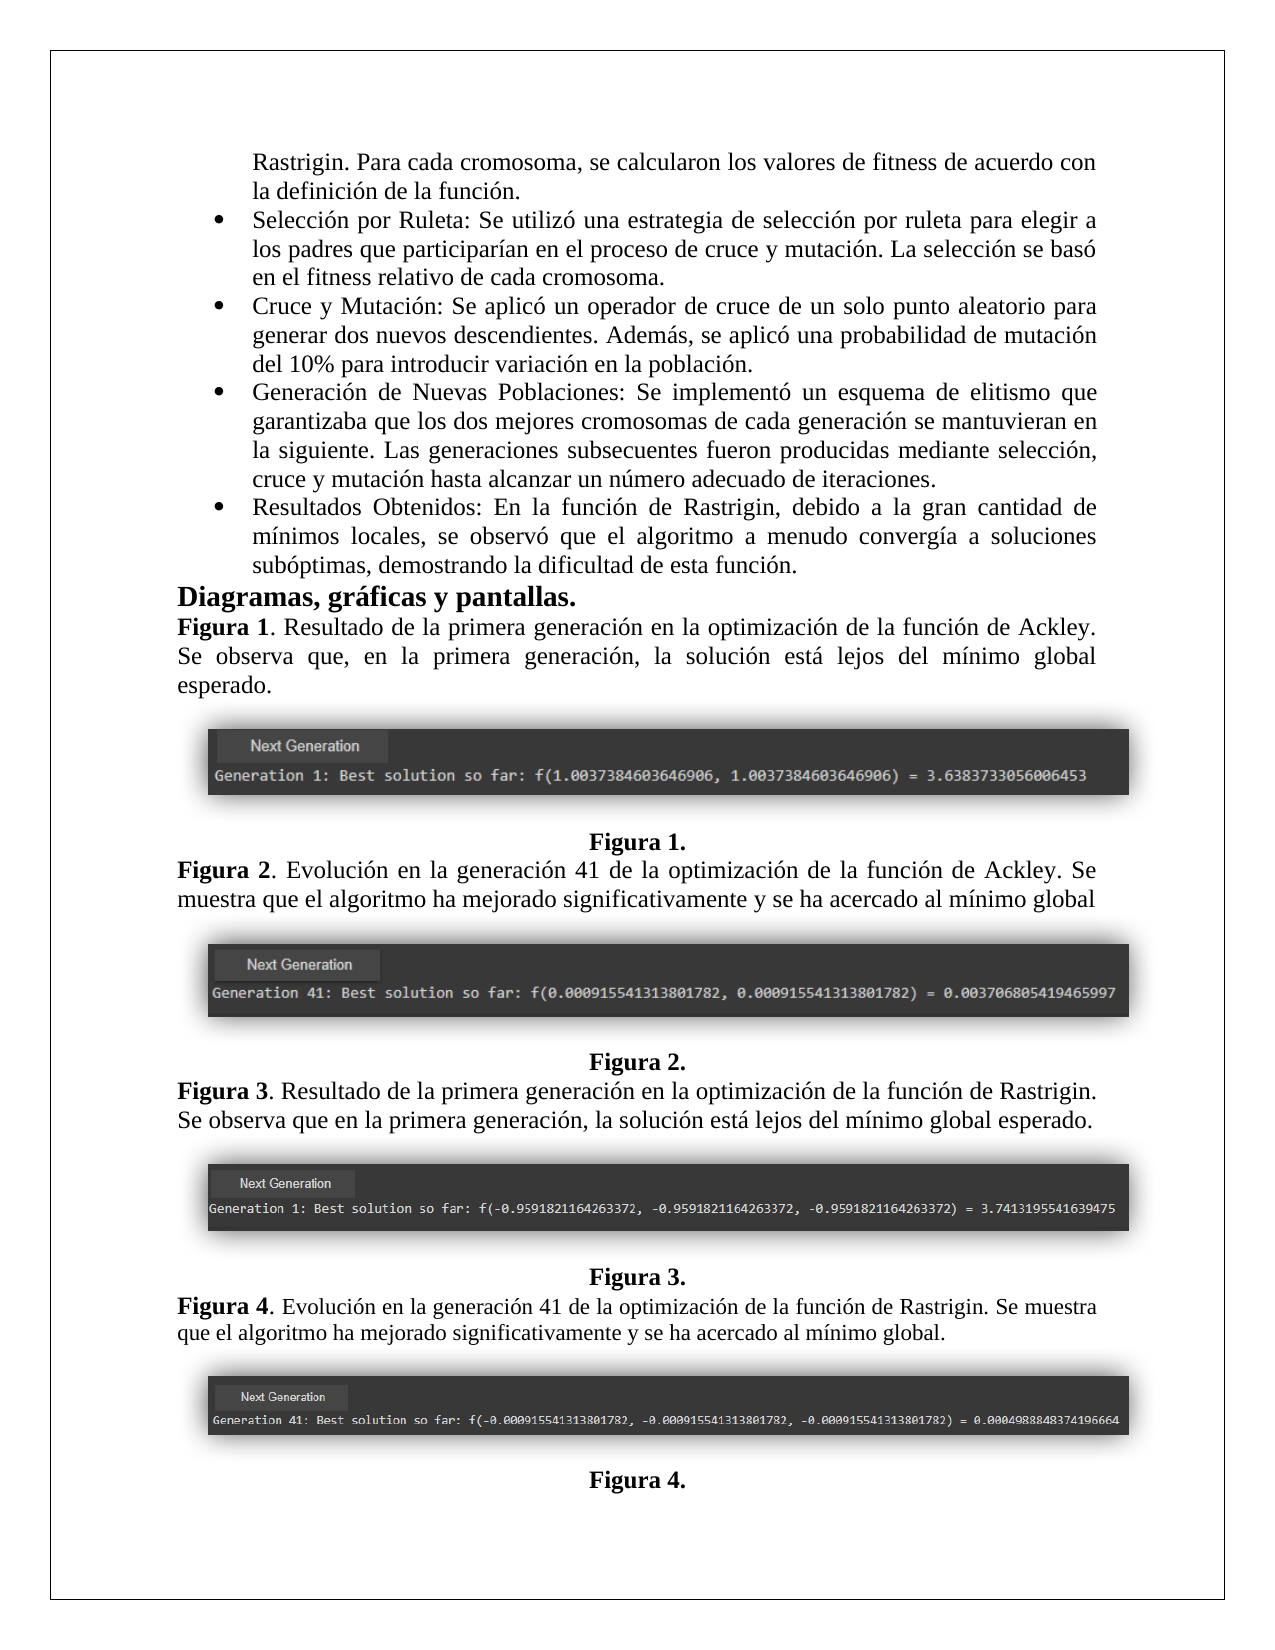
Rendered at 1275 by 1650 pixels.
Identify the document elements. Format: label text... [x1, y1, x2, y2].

text Figura 3. [177, 1262, 1098, 1291]
picture [208, 1164, 1129, 1231]
list Resultados Obtenidos: En la función de Rastrigin, debido a la gran cantidad de mínimos locales, se observó que el algoritmo a menudo convergía a soluciones subóptimas, demostrando la dificultad de esta función. [214, 492, 1098, 579]
text Figura 1. [177, 827, 1098, 856]
picture [208, 944, 1129, 1017]
picture [208, 729, 1129, 795]
text Figura 3. Resultado de la primera generación en la optimización de la función de Rastrigin. Se observa que en la primera generación, la solución está lejos del mínimo global esperado. [177, 1076, 1098, 1134]
text Figura 2. Evolución en la generación 41 de la optimización de la función de Ackley. Se muestra que el algoritmo ha mejorado significativamente y se ha acercado al mínimo global [177, 856, 1098, 913]
text Figura 2. [177, 1047, 1098, 1076]
picture [208, 1376, 1129, 1435]
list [214, 147, 1098, 205]
list Selección por Ruleta: Se utilizó una estrategia de selección por ruleta para elegir a los padres que participarían en el proceso de cruce y mutación. La selección se basó en el fitness relativo de cada cromosoma. [214, 205, 1098, 291]
text Figura 1. Resultado de la primera generación en la optimización de la función de Ackley. Se observa que, en la primera generación, la solución está lejos del mínimo global esperado. [177, 612, 1098, 698]
text Diagramas, gráficas y pantallas. [177, 579, 1098, 612]
list Generación de Nuevas Poblaciones: Se implementó un esquema de elitismo que garantizaba que los dos mejores cromosomas de cada generación se mantuvieran en la siguiente. Las generaciones subsecuentes fueron producidas mediante selección, cruce y mutación hasta alcanzar un número adecuado de iteraciones. [214, 377, 1098, 492]
list Cruce y Mutación: Se aplicó un operador de cruce de un solo punto aleatorio para generar dos nuevos descendientes. Además, se aplicó una probabilidad de mutación del 10% para introducir variación en la población. [214, 291, 1098, 377]
text Figura 4. [177, 1465, 1098, 1493]
text Figura 4. Evolución en la generación 41 de la optimización de la función de Rastrigin. Se muestra que el algoritmo ha mejorado significativamente y se ha acercado al mínimo global. [177, 1291, 1098, 1346]
